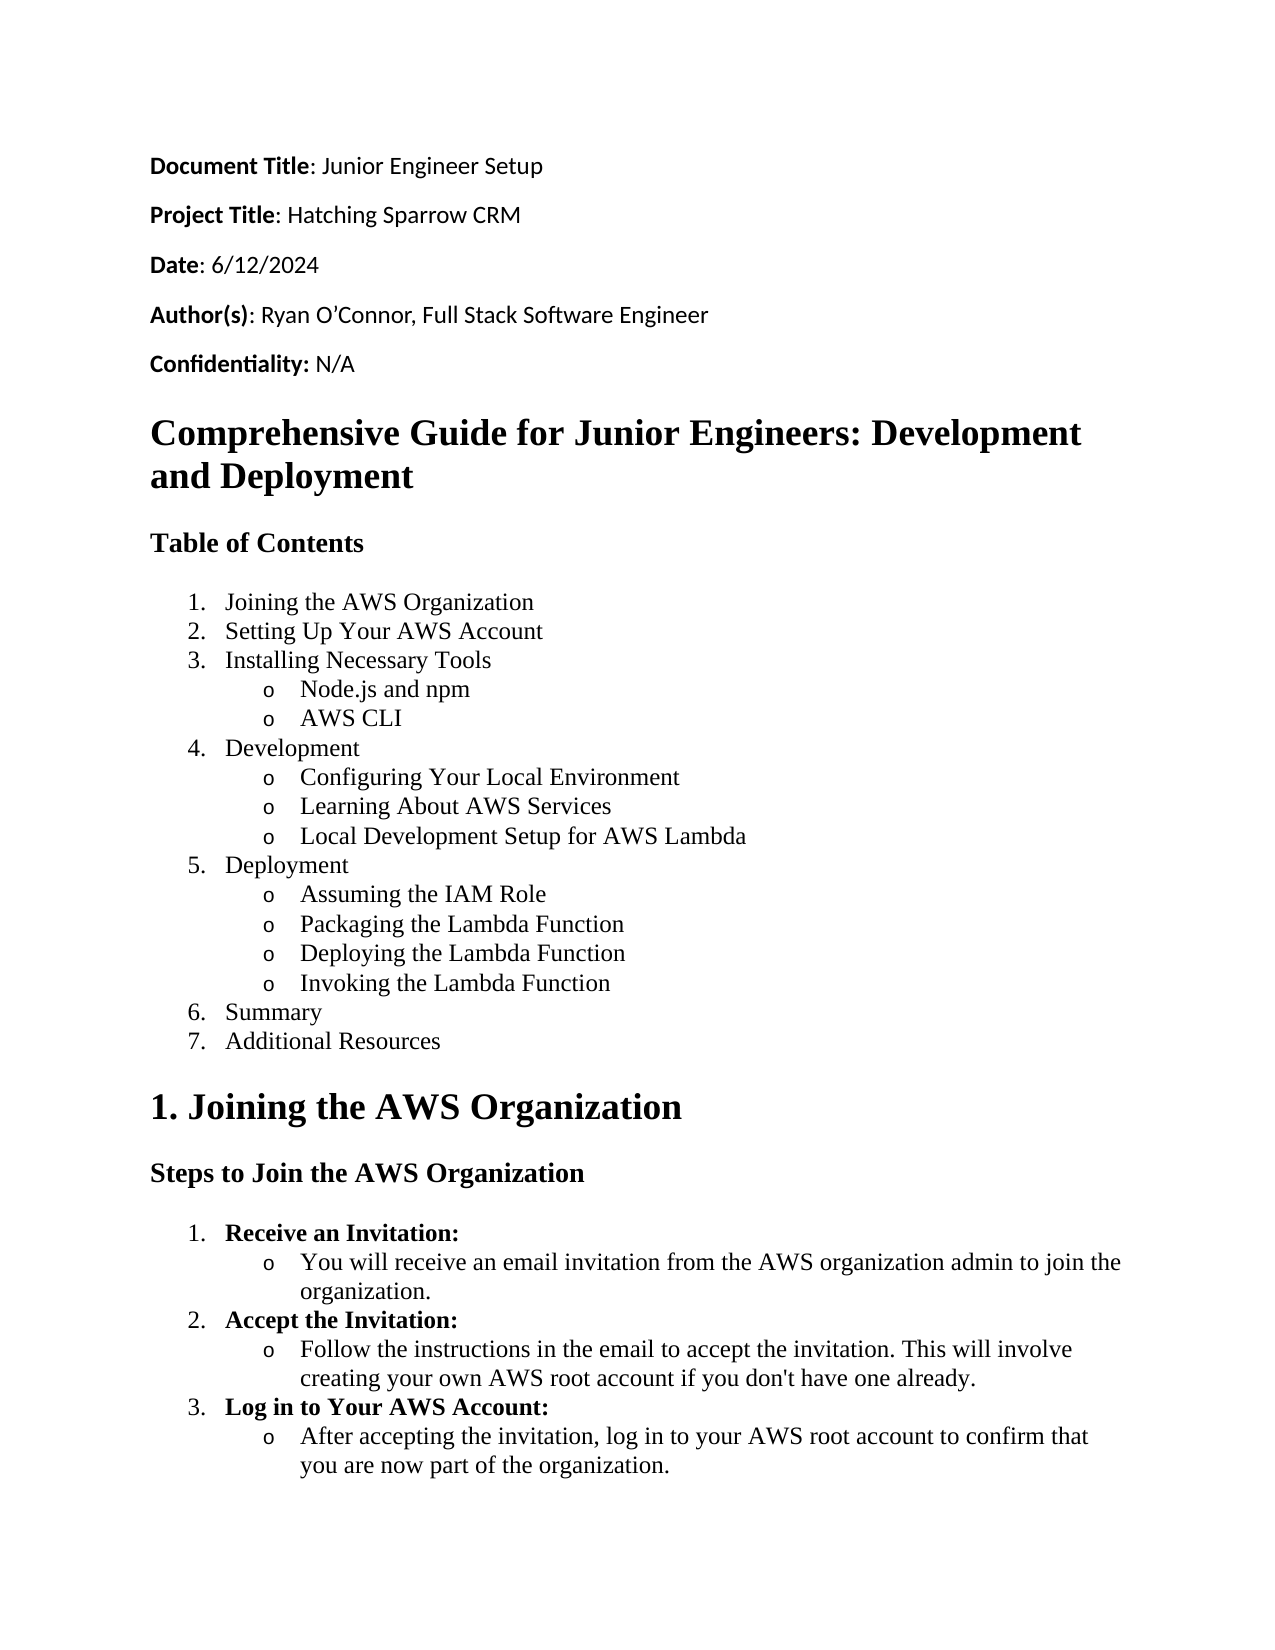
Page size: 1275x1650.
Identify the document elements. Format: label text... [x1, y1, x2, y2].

list Packaging the Lambda Function [262, 909, 1125, 938]
text Date: 6/12/2024 [150, 249, 1125, 280]
list Joining the AWS Organization [187, 587, 1125, 616]
list After accepting the invitation, log in to your AWS root account to confirm that you are now part of the organization. [262, 1421, 1125, 1479]
list Setting Up Your AWS Account [187, 616, 1125, 645]
list Node.js and npm [262, 674, 1125, 703]
list Summary [187, 997, 1125, 1026]
list You will receive an email invitation from the AWS organization admin to join the organization. [262, 1247, 1125, 1305]
text Confidentiality: N/A [150, 348, 1125, 379]
list Learning About AWS Services [262, 791, 1125, 821]
list Additional Resources [187, 1026, 1125, 1055]
list Configuring Your Local Environment [262, 762, 1125, 791]
list Development [187, 733, 1125, 762]
list Receive an Invitation: [187, 1218, 1125, 1247]
list Installing Necessary Tools [187, 645, 1125, 674]
list Accept the Invitation: [187, 1305, 1125, 1334]
list Log in to Your AWS Account: [187, 1392, 1125, 1421]
text Steps to Join the AWS Organization [150, 1156, 1125, 1189]
text Table of Contents [150, 526, 1125, 558]
list Assuming the IAM Role [262, 879, 1125, 909]
text Author(s): Ryan O’Connor, Full Stack Software Engineer [150, 299, 1125, 329]
text Comprehensive Guide for Junior Engineers: Development and Deployment [150, 410, 1125, 497]
list Follow the instructions in the email to accept the invitation. This will involve creating your own AWS root account if you don't have one already. [262, 1334, 1125, 1392]
list AWS CLI [262, 703, 1125, 733]
list Deployment [187, 850, 1125, 879]
list Deploying the Lambda Function [262, 938, 1125, 968]
text Document Title: Junior Engineer Setup [150, 150, 1125, 181]
text Project Title: Hatching Sparrow CRM [150, 199, 1125, 230]
list Invoking the Lambda Function [262, 968, 1125, 997]
list Local Development Setup for AWS Lambda [262, 821, 1125, 850]
text 1. Joining the AWS Organization [150, 1084, 1125, 1127]
